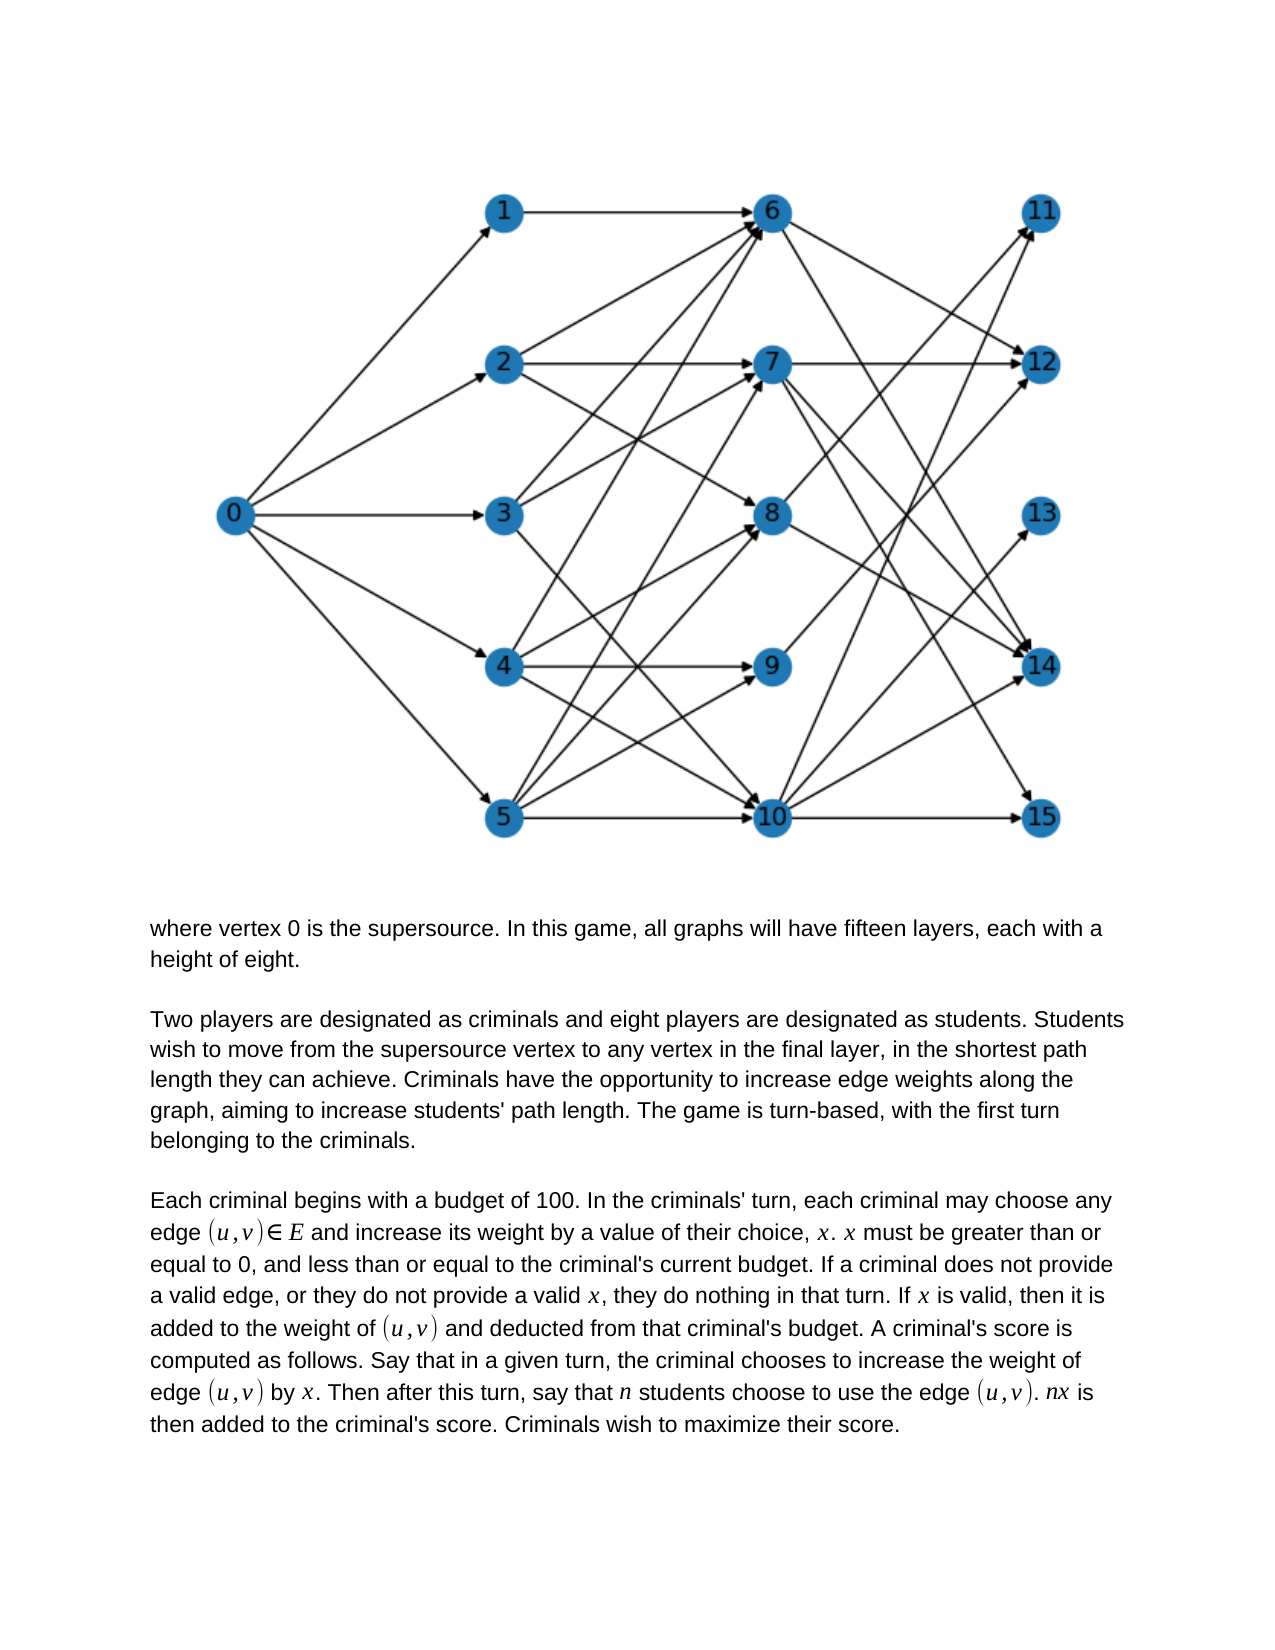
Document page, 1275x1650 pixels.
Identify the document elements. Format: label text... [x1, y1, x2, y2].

text Each criminal begins with a budget of 100. In the criminals' turn, each criminal may choose any edge and increase its weight by a value of their choice, . must be greater than or equal to 0, and less than or equal to the criminal's current budget. If a criminal does not provide a valid edge, or they do not provide a valid , they do nothing in that turn. If is valid, then it is added to the weight of and deducted from that criminal's budget. A criminal's score is computed as follows. Say that in a given turn, the criminal chooses to increase the weight of edge by . Then after this turn, say that students choose to use the edge . is then added to the criminal's score. Criminals wish to maximize their score. [150, 1187, 1125, 1437]
text where vertex 0 is the supersource. In this game, all graphs will have fifteen layers, each with a height of eight. [150, 915, 1125, 972]
text Two players are designated as criminals and eight players are designated as students. Students wish to move from the supersource vertex to any vertex in the final layer, in the shortest path length they can achieve. Criminals have the opportunity to increase edge weights along the graph, aiming to increase students' path length. The game is turn-based, with the first turn belonging to the criminals. [150, 1006, 1125, 1153]
picture [150, 150, 1125, 882]
